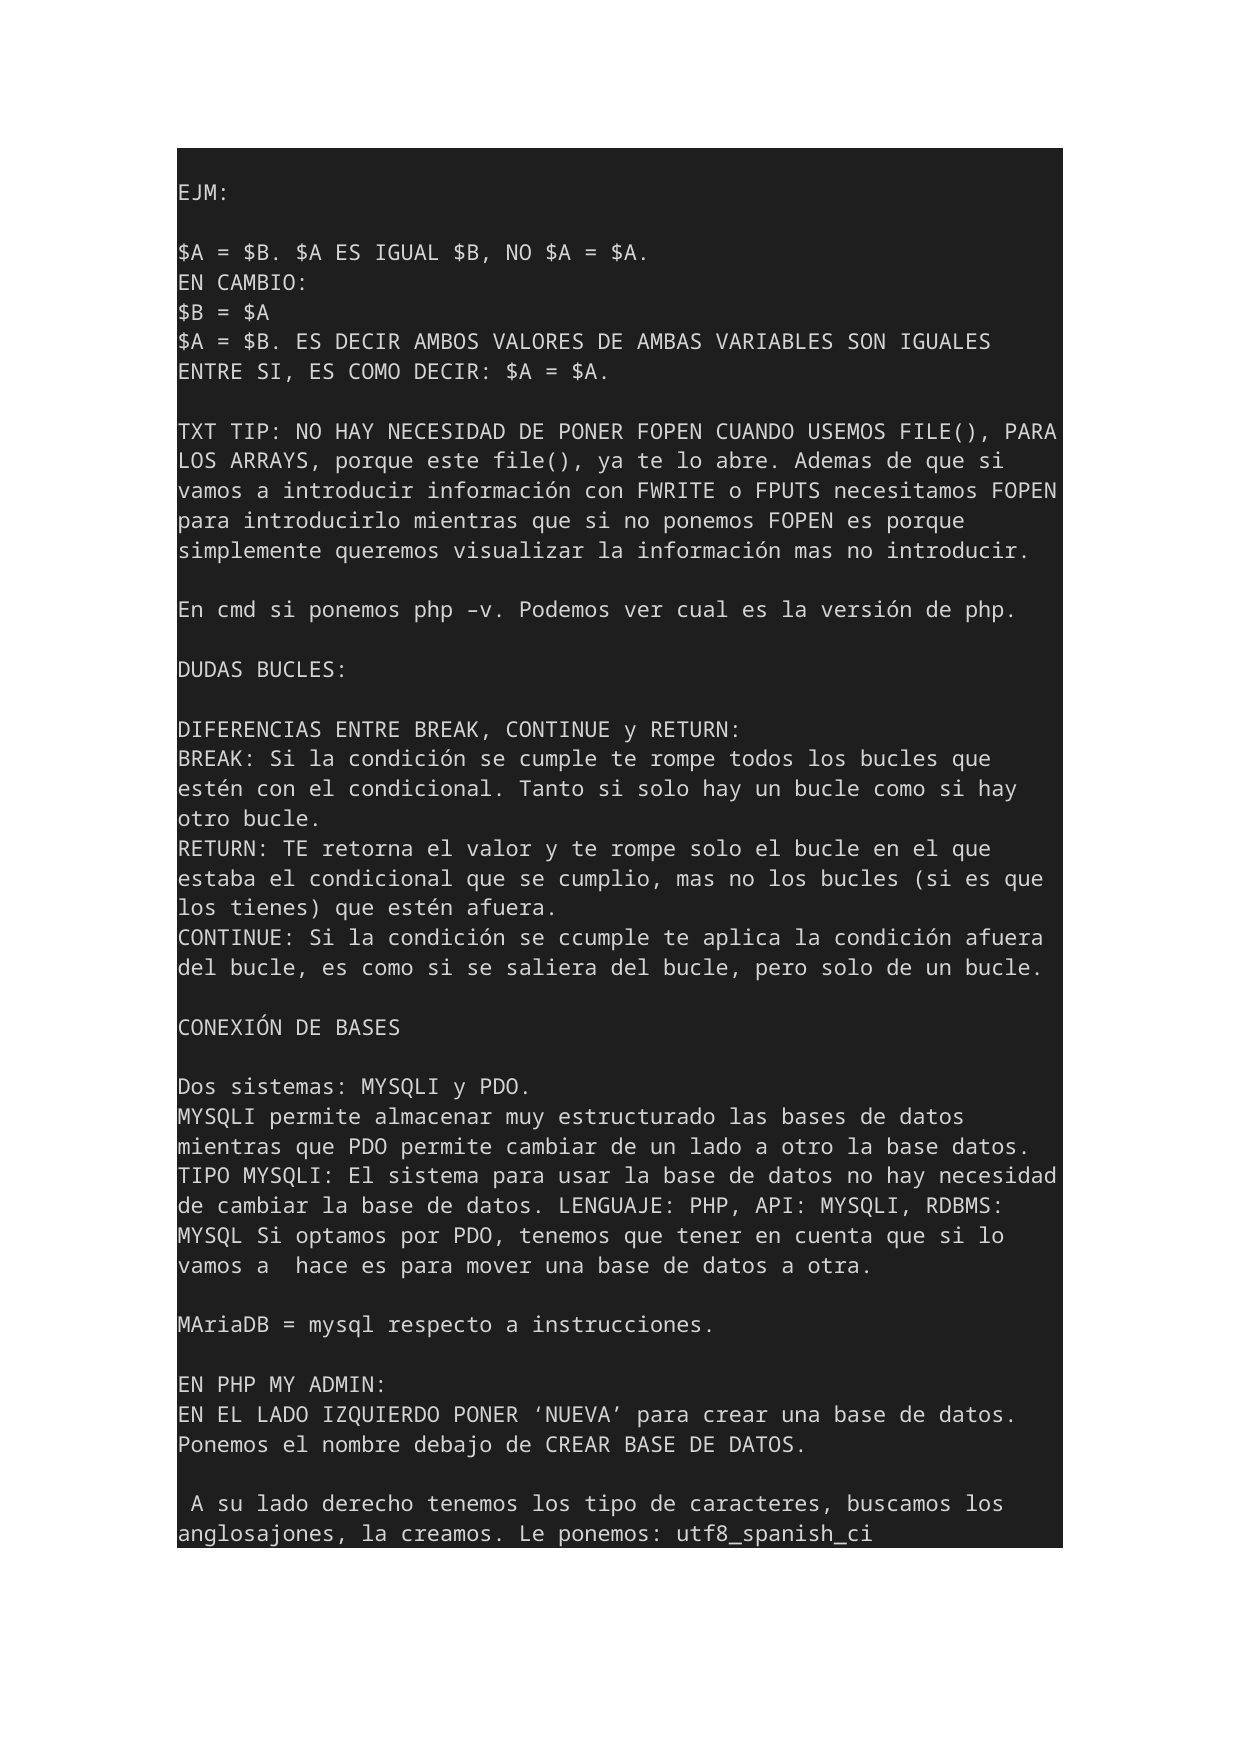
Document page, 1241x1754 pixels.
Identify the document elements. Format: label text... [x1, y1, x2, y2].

text $A = $B. $A ES IGUAL $B, NO $A = $A. [177, 237, 1063, 267]
text TIPO MYSQLI: El sistema para usar la base de datos no hay necesidad de cambiar la base de datos. LENGUAJE: PHP, API: MYSQLI, RDBMS: MYSQL Si optamos por PDO, tenemos que tener en cuenta que si lo vamos a hace es para mover una base de datos a otra. [177, 1161, 1063, 1280]
text Ponemos el nombre debajo de CREAR BASE DE DATOS. [177, 1429, 1063, 1458]
text EN EL LADO IZQUIERDO PONER ‘NUEVA’ para crear una base de datos. [177, 1399, 1063, 1429]
text EN CAMBIO: [177, 267, 1063, 297]
text $B = $A [177, 297, 1063, 326]
text RETURN: TE retorna el valor y te rompe solo el bucle en el que estaba el condicional que se cumplio, mas no los bucles (si es que los tienes) que estén afuera. [177, 833, 1063, 922]
text TXT TIP: NO HAY NECESIDAD DE PONER FOPEN CUANDO USEMOS FILE(), PARA LOS ARRAYS, porque este file(), ya te lo abre. Ademas de que si vamos a introducir información con FWRITE o FPUTS necesitamos FOPEN para introducirlo mientras que si no ponemos FOPEN es porque simplemente queremos visualizar la información mas no introducir. [177, 416, 1063, 565]
text A su lado derecho tenemos los tipo de caracteres, buscamos los anglosajones, la creamos. Le ponemos: utf8_spanish_ci [177, 1488, 1063, 1548]
text BREAK: Si la condición se cumple te rompe todos los bucles que estén con el condicional. Tanto si solo hay un bucle como si hay otro bucle. [177, 743, 1063, 833]
text EJM: [177, 177, 1063, 207]
text $A = $B. ES DECIR AMBOS VALORES DE AMBAS VARIABLES SON IGUALES ENTRE SI, ES COMO DECIR: $A = $A. [177, 326, 1063, 386]
text DUDAS BUCLES: [177, 654, 1063, 684]
text CONEXIÓN DE BASES [177, 1012, 1063, 1041]
text En cmd si ponemos php –v. Podemos ver cual es la versión de php. [177, 594, 1063, 624]
text DIFERENCIAS ENTRE BREAK, CONTINUE y RETURN: [177, 714, 1063, 743]
text Dos sistemas: MYSQLI y PDO. [177, 1071, 1063, 1101]
text CONTINUE: Si la condición se ccumple te aplica la condición afuera del bucle, es como si se saliera del bucle, pero solo de un bucle. [177, 922, 1063, 982]
text MYSQLI permite almacenar muy estructurado las bases de datos mientras que PDO permite cambiar de un lado a otro la base datos. [177, 1101, 1063, 1161]
text EN PHP MY ADMIN: [177, 1369, 1063, 1399]
text MAriaDB = mysql respecto a instrucciones. [177, 1309, 1063, 1339]
